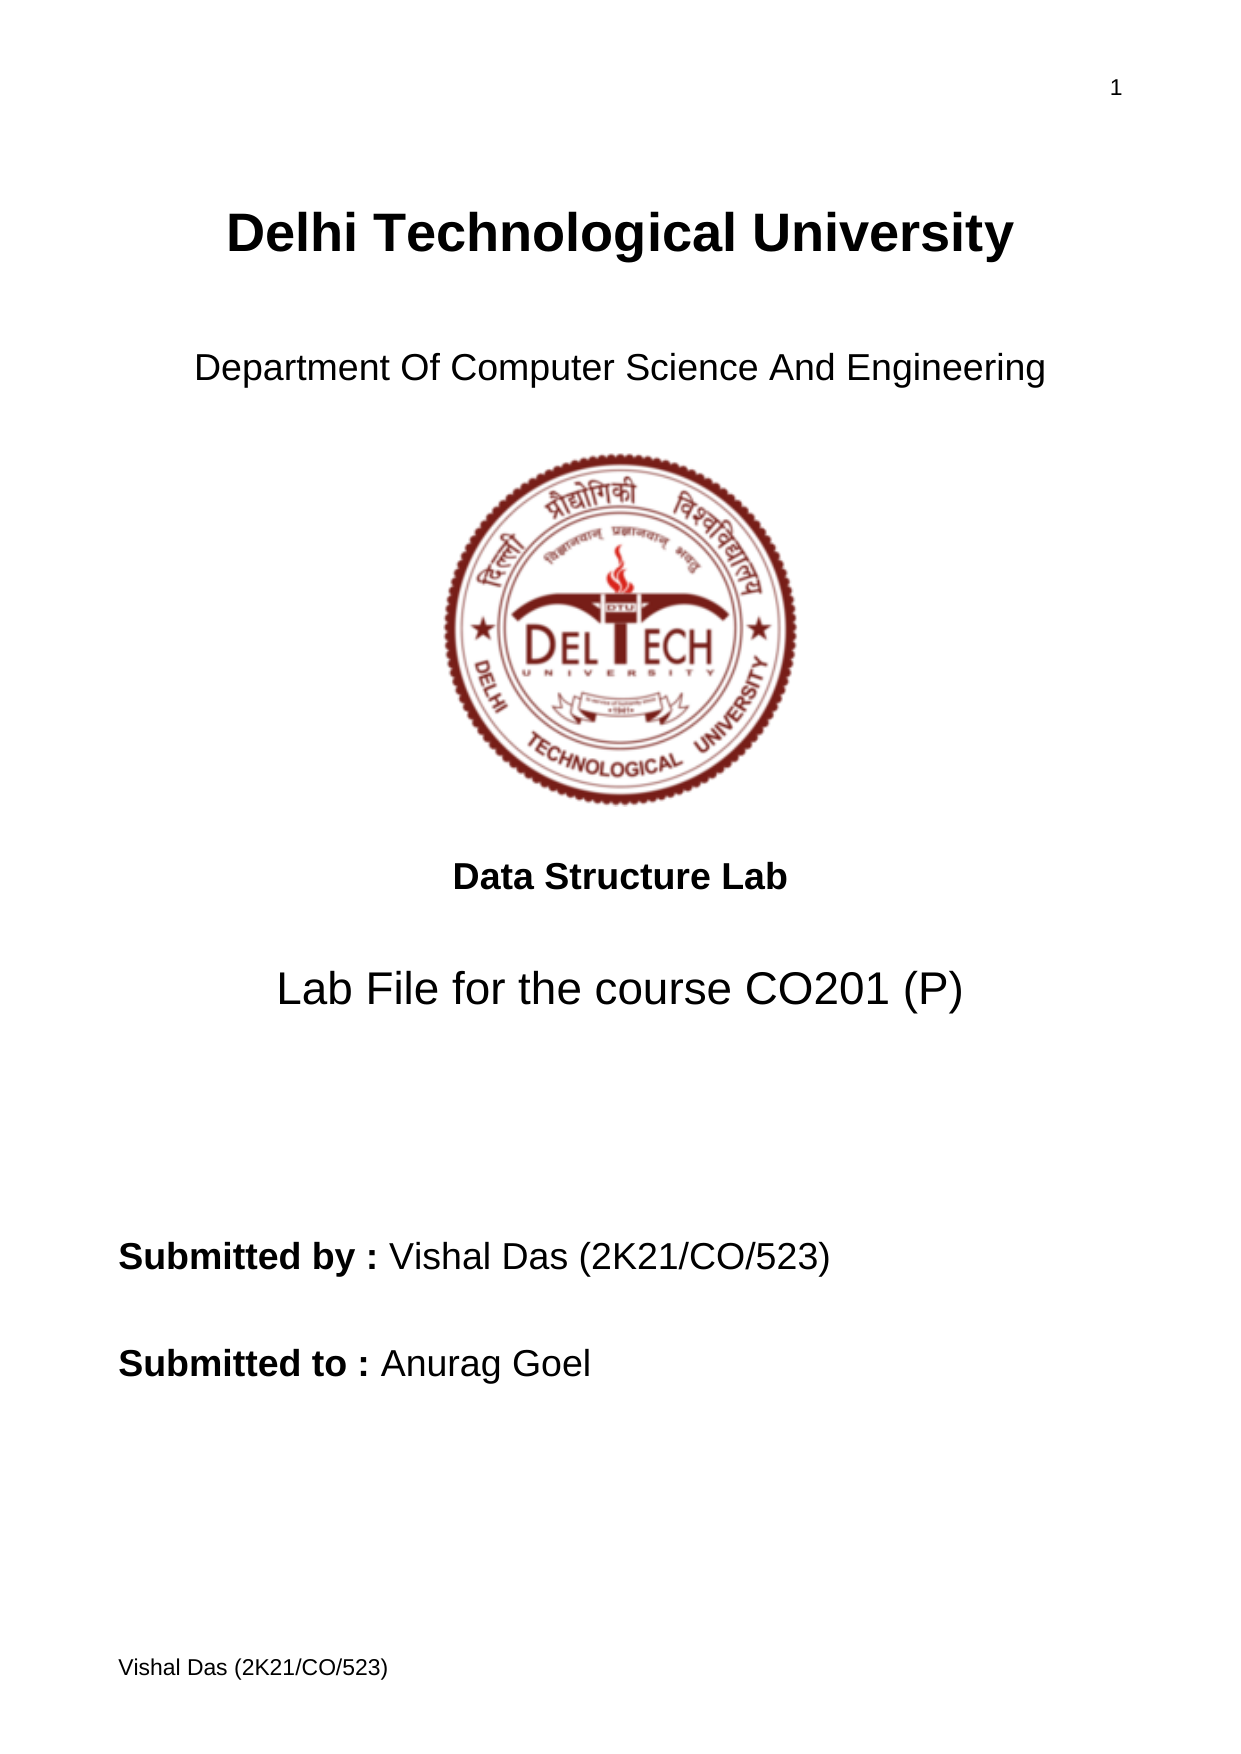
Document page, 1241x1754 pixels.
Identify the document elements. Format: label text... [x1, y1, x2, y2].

text Delhi Technological University [118, 200, 1122, 262]
text Submitted by : Vishal Das (2K21/CO/523) [118, 1234, 1122, 1278]
text Lab File for the course CO201 (P) [118, 961, 1122, 1014]
picture [442, 452, 799, 807]
text Data Structure Lab [118, 854, 1122, 897]
text Department Of Computer Science And Engineering [118, 346, 1122, 389]
text Submitted to : Anurag Goel [118, 1342, 1122, 1385]
